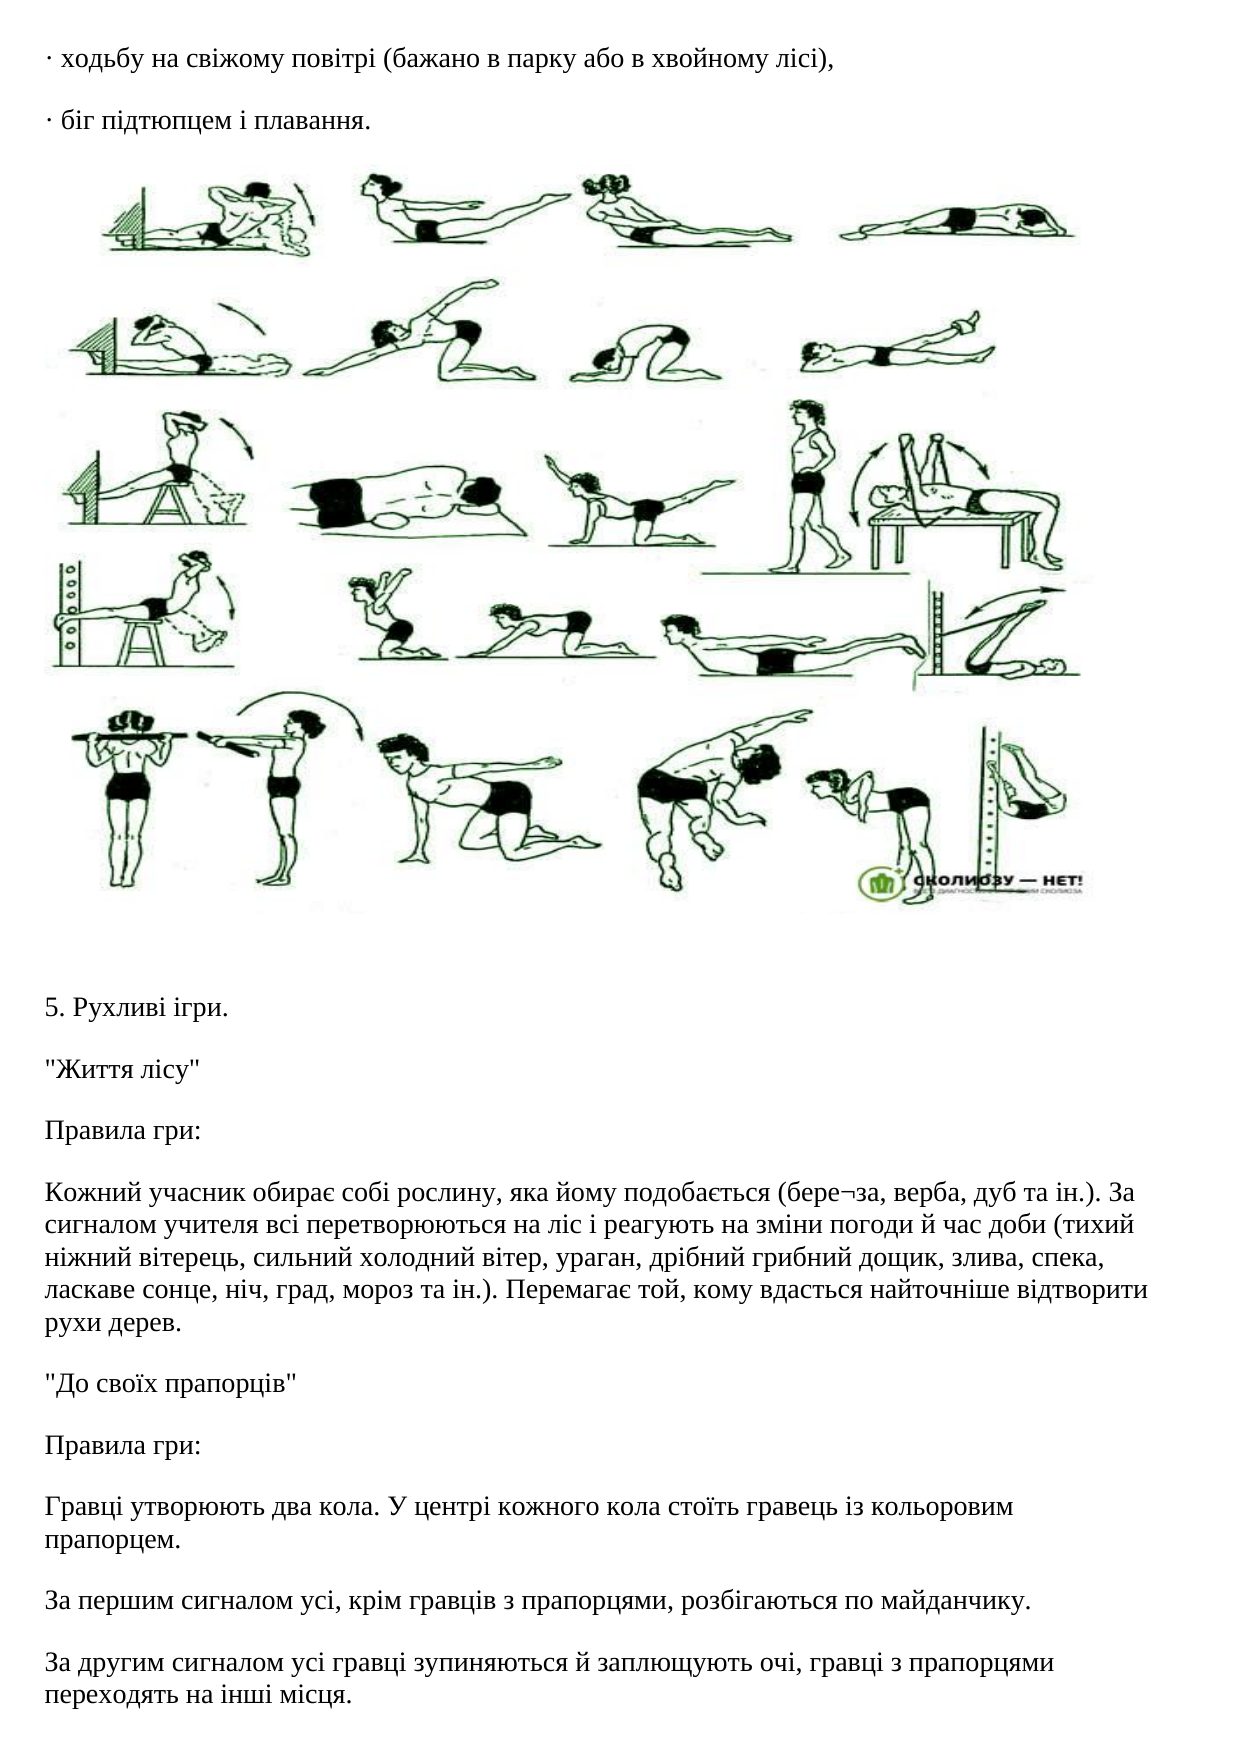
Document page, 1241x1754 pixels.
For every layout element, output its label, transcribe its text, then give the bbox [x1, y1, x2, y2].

text "До своїх прапорців" [44, 1366, 1152, 1398]
text · біг підтюпцем і плавання. [44, 103, 1152, 135]
text Кожний учасник обирає собі рослину, яка йому подобається (бере¬за, верба, дуб та ін.). За сигналом учителя всі перетворюються на ліс і реагують на зміни погоди й час доби (тихий ніжний вітерець, сильний холодний вітер, ураган, дрібний грибний дощик, злива, спека, ласкаве сонце, ніч, град, мороз та ін.). Перемагає той, кому вдасться найточніше відтворити рухи дерев. [44, 1175, 1152, 1337]
text За першим сигналом усі, крім гравців з прапорцями, розбігаються по майданчику. [44, 1583, 1152, 1616]
text Правила гри: [44, 1428, 1152, 1460]
picture [44, 164, 1095, 914]
text "Життя лісу" [44, 1052, 1152, 1084]
text 5. Рухливі ігри. [44, 990, 1152, 1023]
text Гравці утворюють два кола. У центрі кожного кола стоїть гравець із кольоровим прапорцем. [44, 1489, 1152, 1554]
text · ходьбу на свіжому повітрі (бажано в парку або в хвойному лісі), [44, 41, 1152, 73]
text Правила гри: [44, 1113, 1152, 1146]
text За другим сигналом усі гравці зупиняються й заплющують очі, гравці з прапорцями переходять на інші місця. [44, 1645, 1152, 1709]
